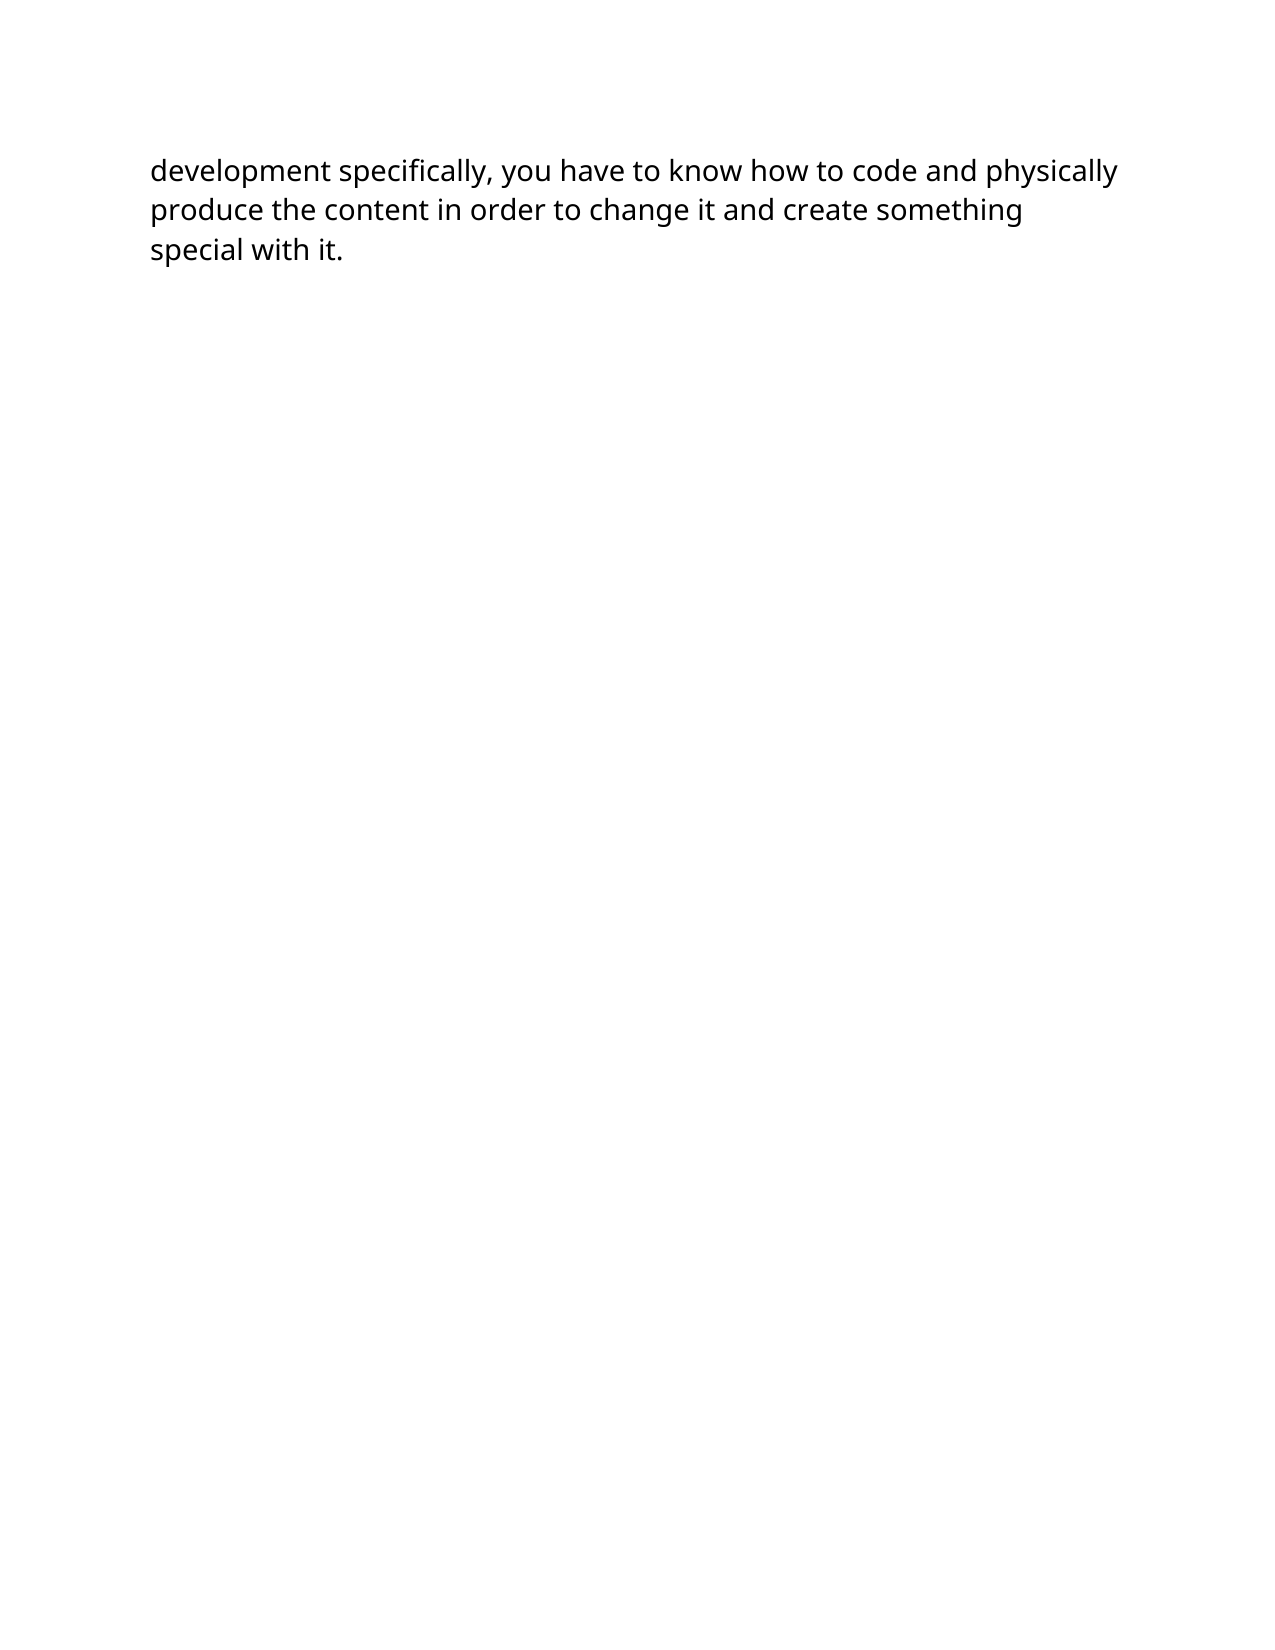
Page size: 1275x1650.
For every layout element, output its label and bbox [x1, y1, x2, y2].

text [150, 150, 1125, 269]
